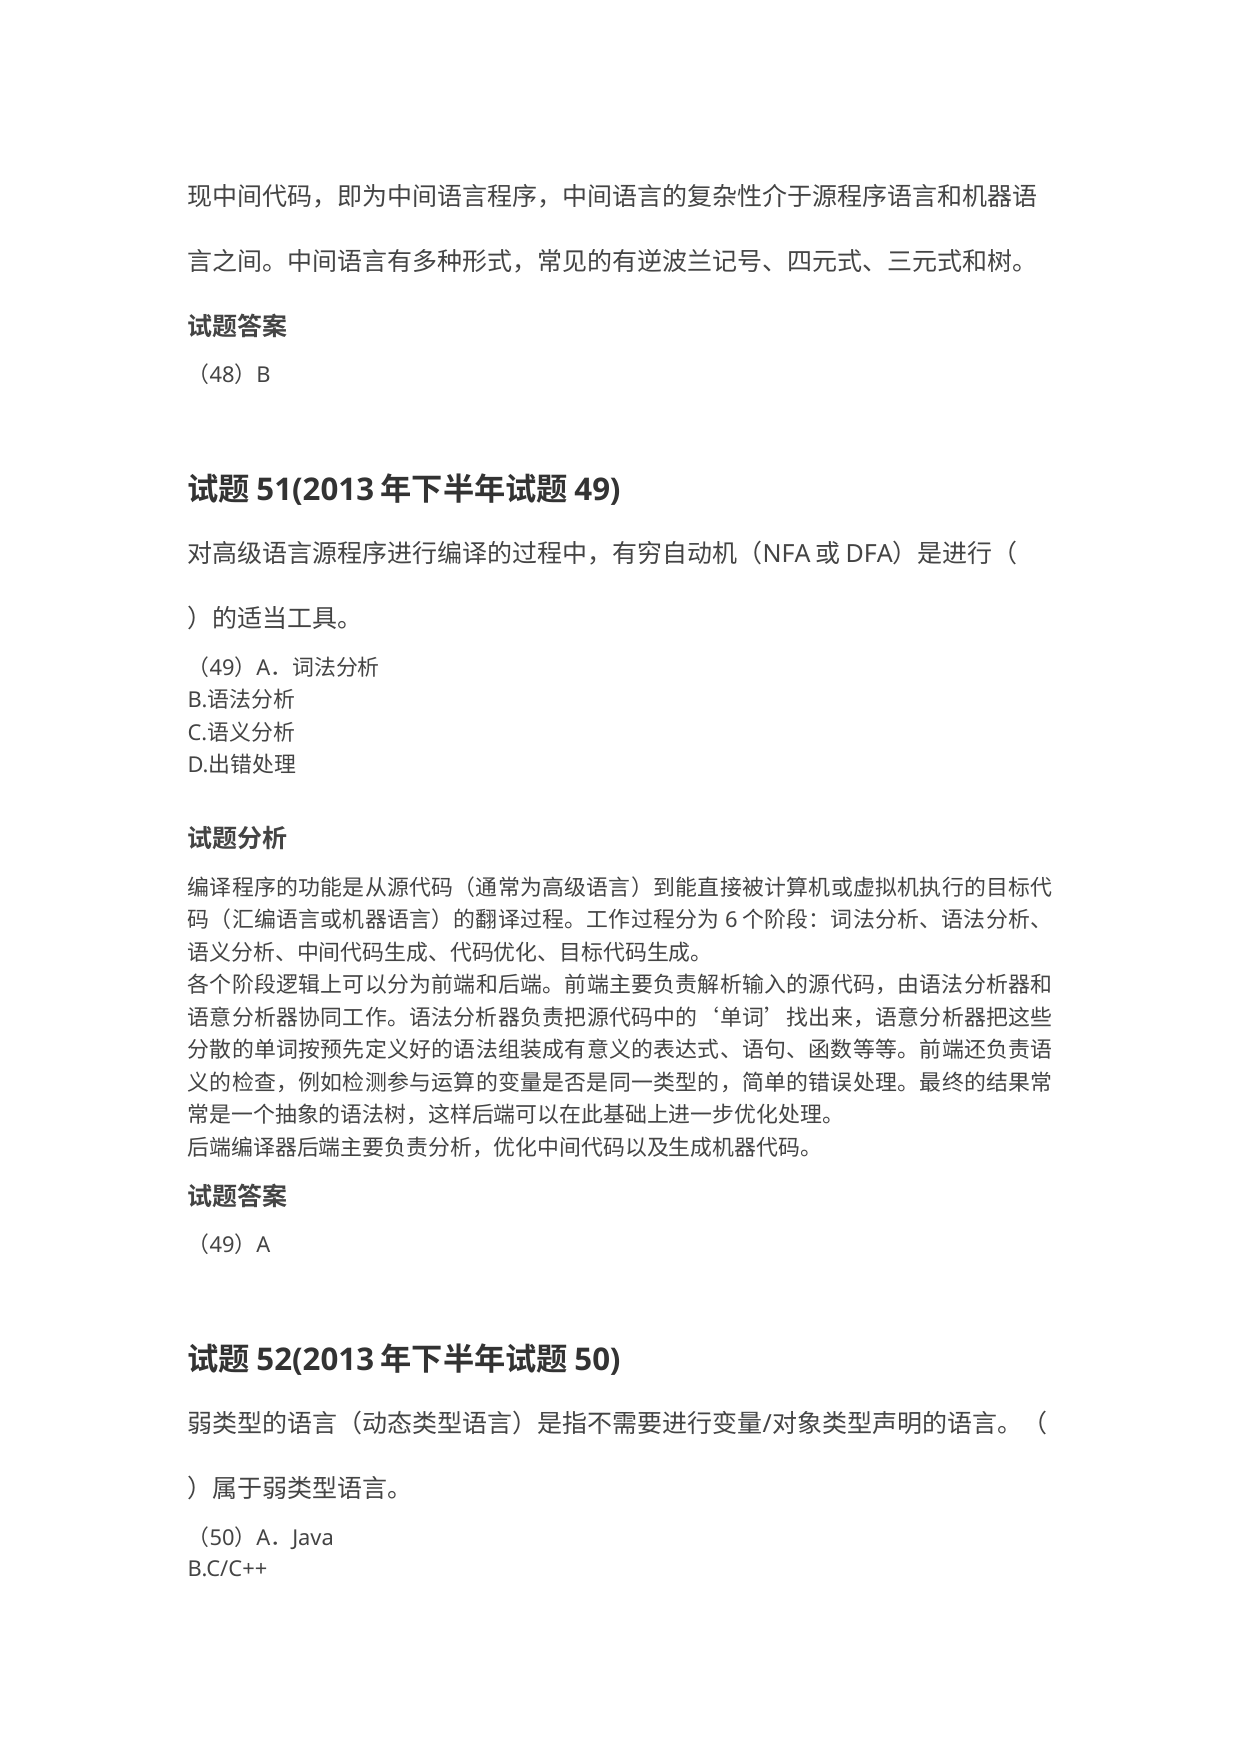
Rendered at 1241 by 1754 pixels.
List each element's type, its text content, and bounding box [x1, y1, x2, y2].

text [187, 1519, 1053, 1584]
text 各个阶段逻辑上可以分为前端和后端。前端主要负责解析输入的源代码，由语法分析器和语意分析器协同工作。语法分析器负责把源代码中的‘单词’找出来，语意分析器把这些分散的单词按预先定义好的语法组装成有意义的表达式、语句、函数等等。前端还负责语义的检查，例如检测参与运算的变量是否是同一类型的，简单的错误处理。最终的结果常常是一个抽象的语法树，这样后端可以在此基础上进一步优化处理。 [187, 967, 1053, 1129]
text （48）B [187, 357, 1053, 389]
text 编译程序的功能是从源代码（通常为高级语言）到能直接被计算机或虚拟机执行的目标代码（汇编语言或机器语言）的翻译过程。工作过程分为6个阶段：词法分析、语法分析、语义分析、中间代码生成、代码优化、目标代码生成。 [187, 869, 1053, 967]
text 试题答案 [187, 1162, 1053, 1227]
subtitle 试题52(2013年下半年试题50) [187, 1324, 1053, 1389]
text （49）A [187, 1227, 1053, 1259]
text 试题答案 [187, 292, 1053, 357]
text 弱类型的语言（动态类型语言）是指不需要进行变量/对象类型声明的语言。（ ）属于弱类型语言。 [187, 1389, 1053, 1519]
subtitle 试题51(2013年下半年试题49) [187, 454, 1053, 519]
text 对高级语言源程序进行编译的过程中，有穷自动机（NFA或DFA）是进行（ ）的适当工具。 [187, 519, 1053, 649]
text 试题分析 [187, 804, 1053, 869]
text （49）A．词法分析 B.语法分析 C.语义分析 D.出错处理 [187, 649, 1053, 779]
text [187, 162, 1053, 292]
text 后端编译器后端主要负责分析，优化中间代码以及生成机器代码。 [187, 1129, 1053, 1162]
